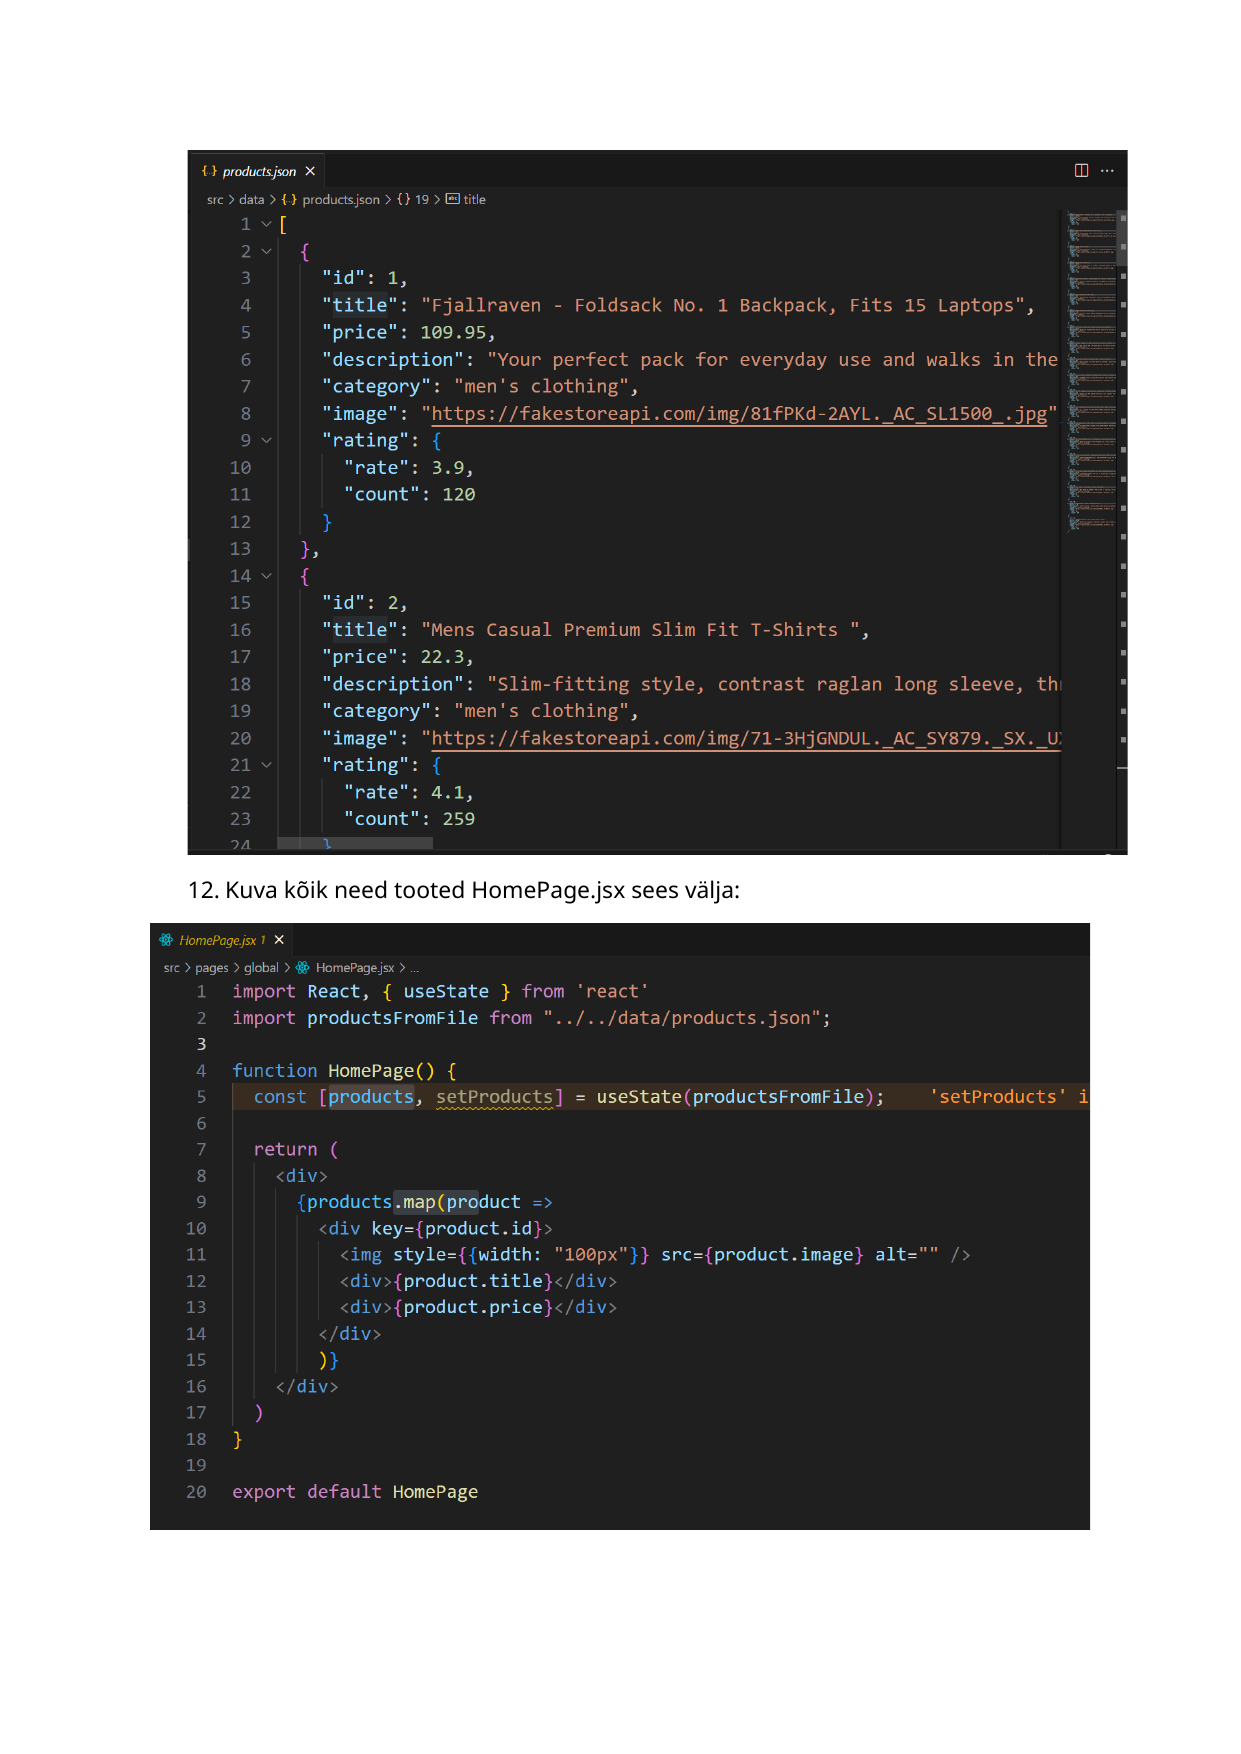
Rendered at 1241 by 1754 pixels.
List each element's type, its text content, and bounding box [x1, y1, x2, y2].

list Kuva kõik need tooted HomePage.jsx sees välja: [187, 873, 1090, 905]
picture [150, 923, 1091, 1530]
picture [187, 150, 1128, 855]
